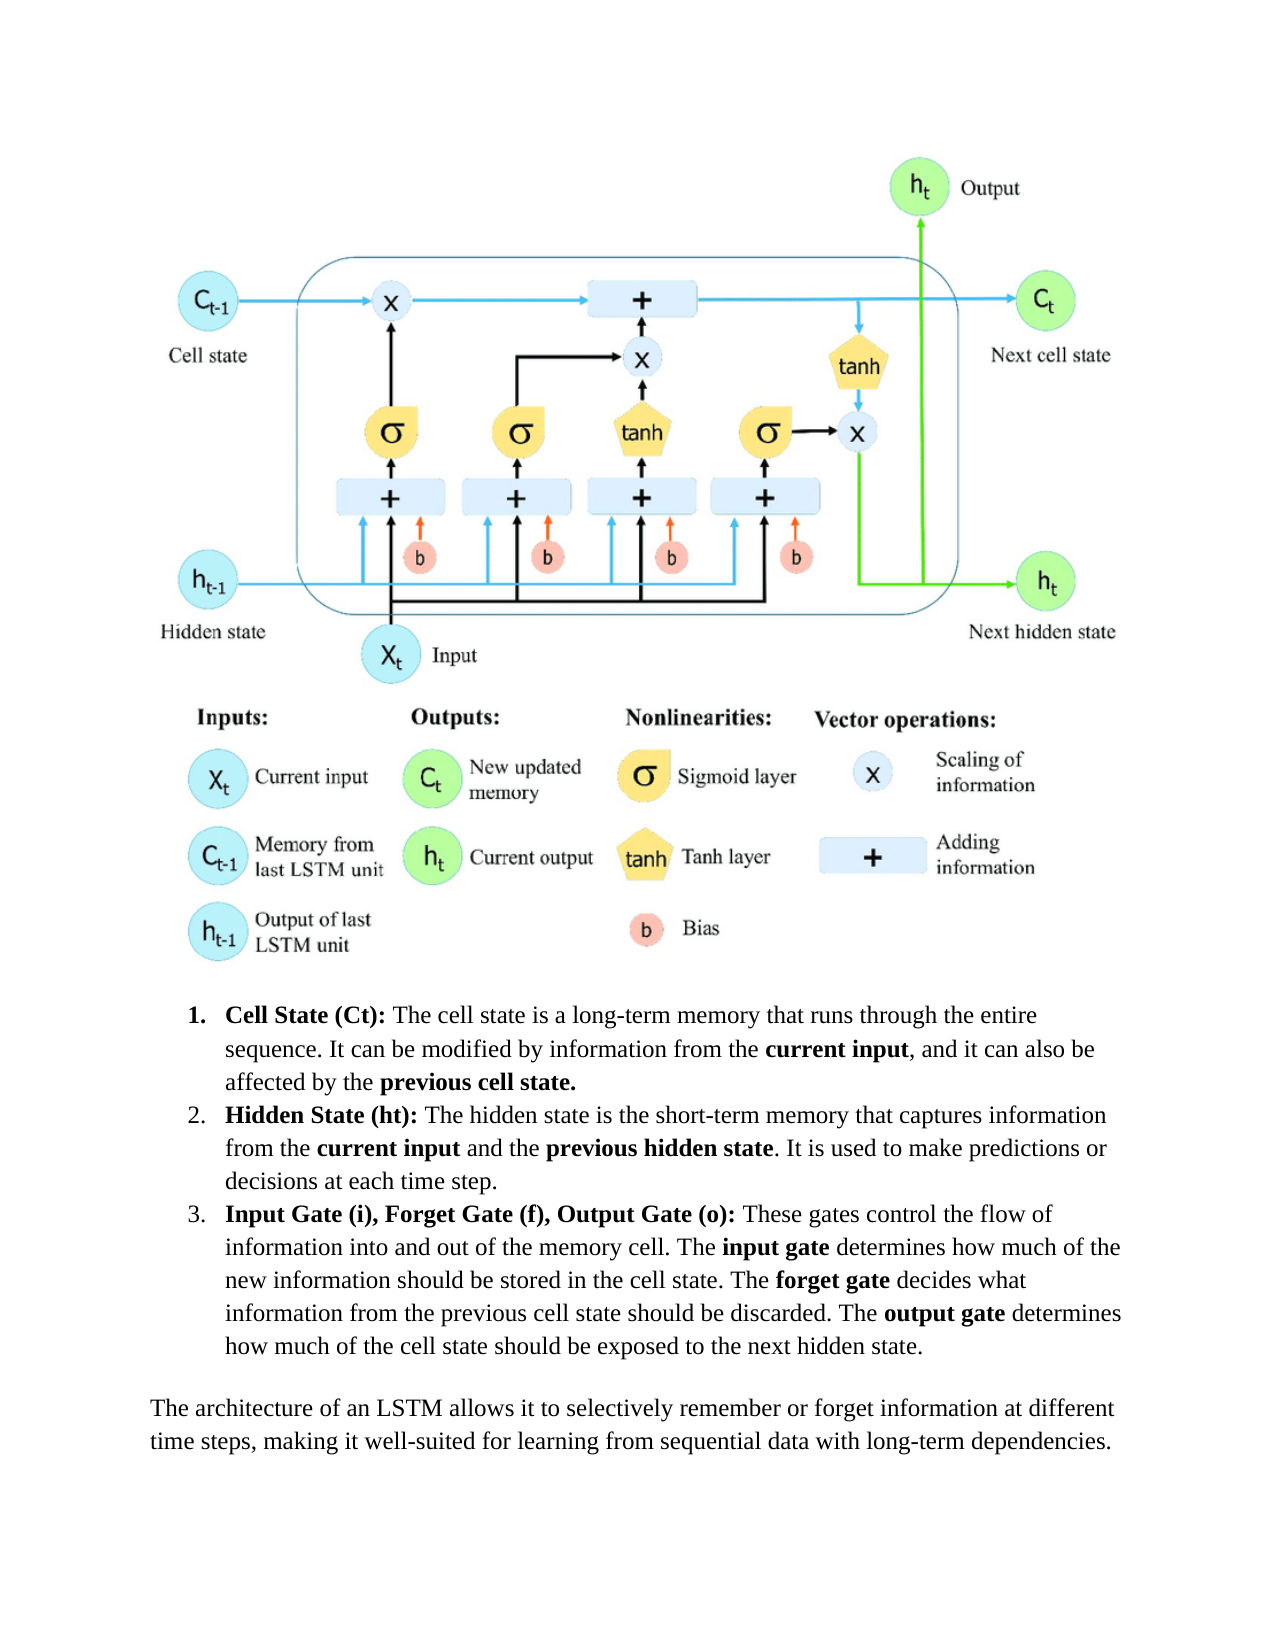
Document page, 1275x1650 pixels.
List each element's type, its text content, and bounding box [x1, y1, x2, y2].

list Input Gate (i), Forget Gate (f), Output Gate (o): These gates control the flow of information into and out of the memory cell. The input gate determines how much of the new information should be stored in the cell state. The forget gate decides what information from the previous cell state should be discarded. The output gate determines how much of the cell state should be exposed to the next hidden state. [187, 1199, 1125, 1359]
list Hidden State (ht): The hidden state is the short-term memory that captures information from the current input and the previous hidden state. It is used to make predictions or decisions at each time step. [187, 1100, 1125, 1194]
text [150, 1393, 1125, 1455]
picture [150, 150, 1125, 968]
list Cell State (Ct): The cell state is a long-term memory that runs through the entire sequence. It can be modified by information from the current input, and it can also be affected by the previous cell state. [187, 1001, 1125, 1095]
